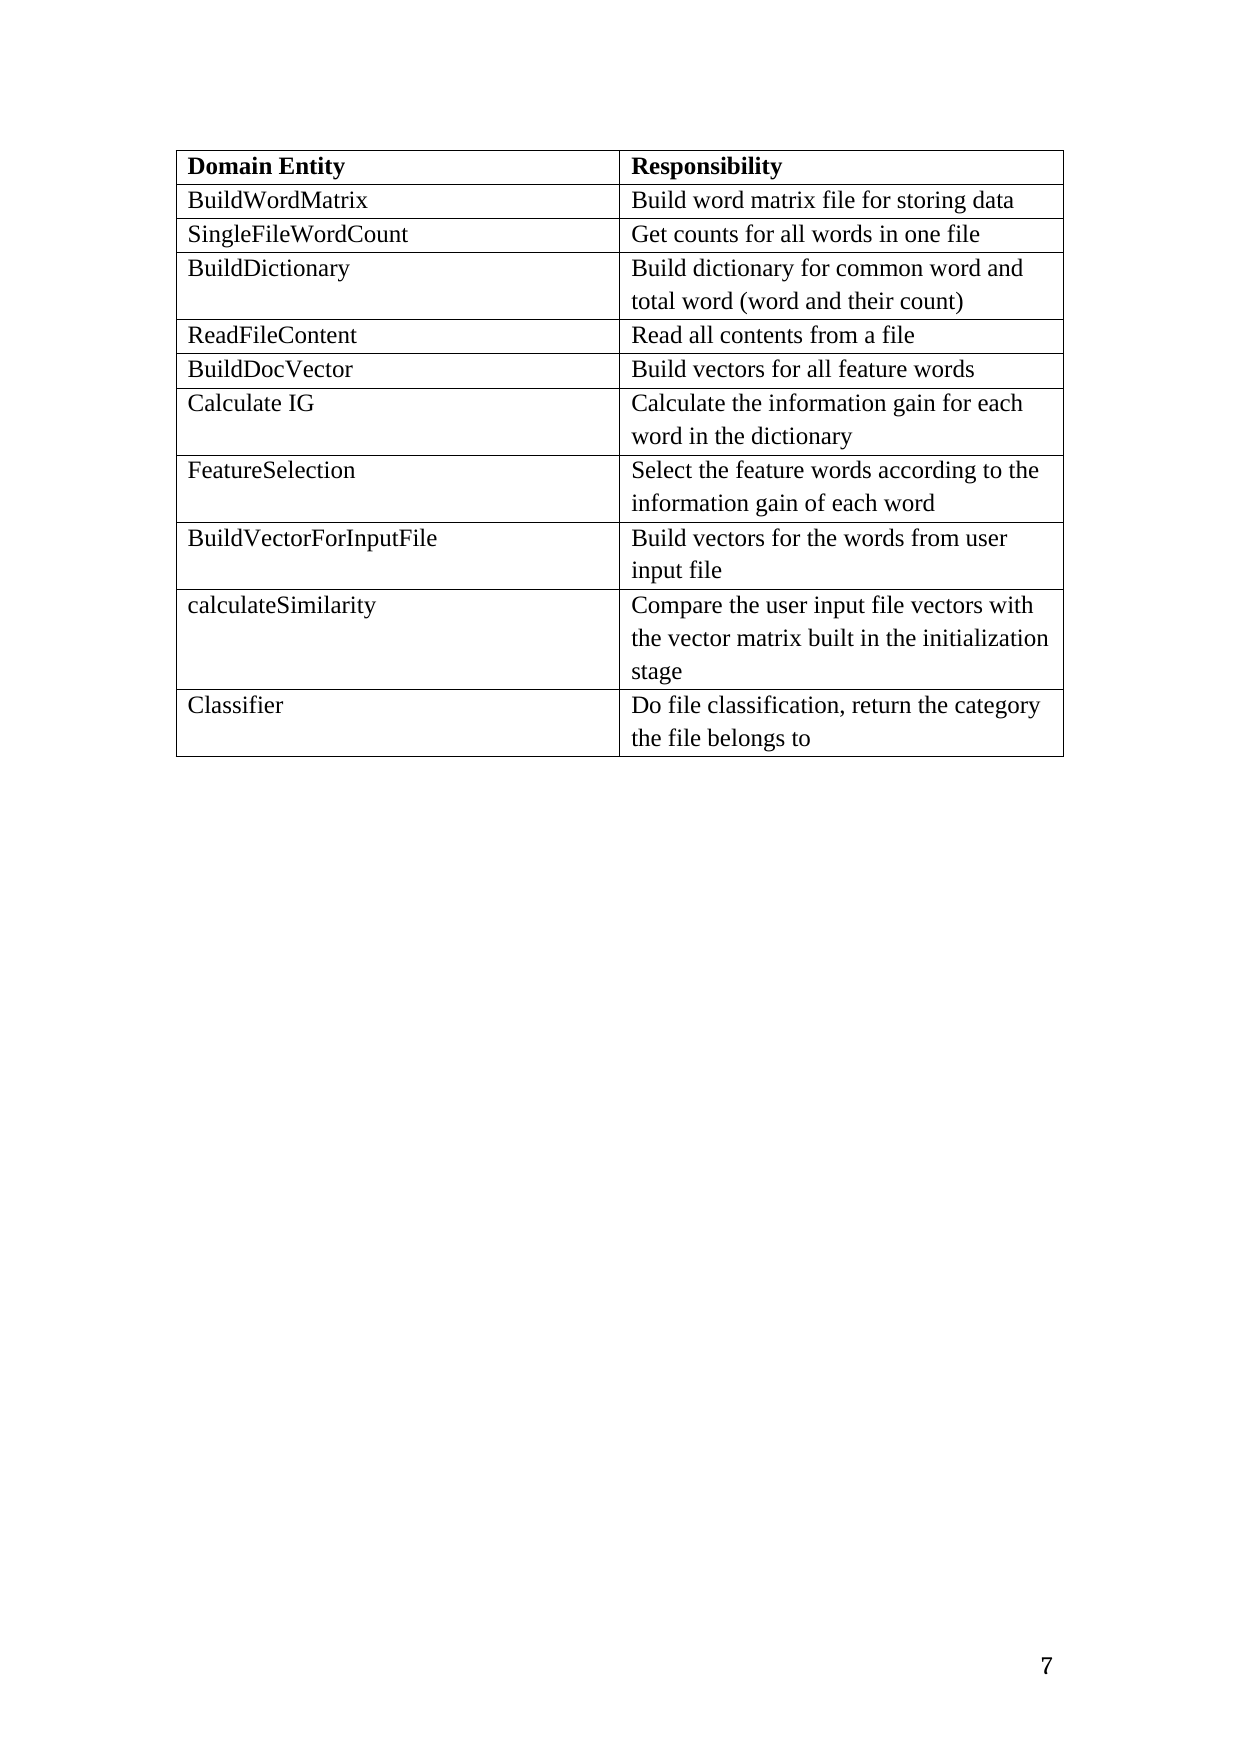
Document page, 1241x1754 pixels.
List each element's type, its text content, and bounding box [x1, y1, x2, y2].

table_cell Classifier [177, 690, 619, 756]
table_header Domain Entity [177, 151, 619, 184]
table_cell Calculate the information gain for each word in the dictionary [620, 389, 1063, 454]
table_cell BuildVectorForInputFile [177, 523, 619, 589]
table_cell Select the feature words according to the information gain of each word [620, 456, 1063, 522]
table_cell Read all contents from a file [620, 320, 1063, 353]
table_cell Get counts for all words in one file [620, 219, 1063, 252]
table_header Responsibility [620, 151, 1063, 184]
table_cell ReadFileContent [177, 320, 619, 353]
table_cell Compare the user input file vectors with the vector matrix built in the initialization stage [620, 590, 1063, 689]
table_cell FeatureSelection [177, 456, 619, 522]
table_cell Build vectors for the words from user input file [620, 523, 1063, 589]
table_cell Build dictionary for common word and total word (word and their count) [620, 253, 1063, 319]
table_cell BuildWordMatrix [177, 185, 619, 218]
table_cell Calculate IG [177, 389, 619, 454]
table_cell SingleFileWordCount [177, 219, 619, 252]
table_cell BuildDocVector [177, 354, 619, 387]
table_cell Do file classification, return the category the file belongs to [620, 690, 1063, 756]
table_cell BuildDictionary [177, 253, 619, 319]
table_cell Build vectors for all feature words [620, 354, 1063, 387]
table_cell calculateSimilarity [177, 590, 619, 689]
table_cell Build word matrix file for storing data [620, 185, 1063, 218]
